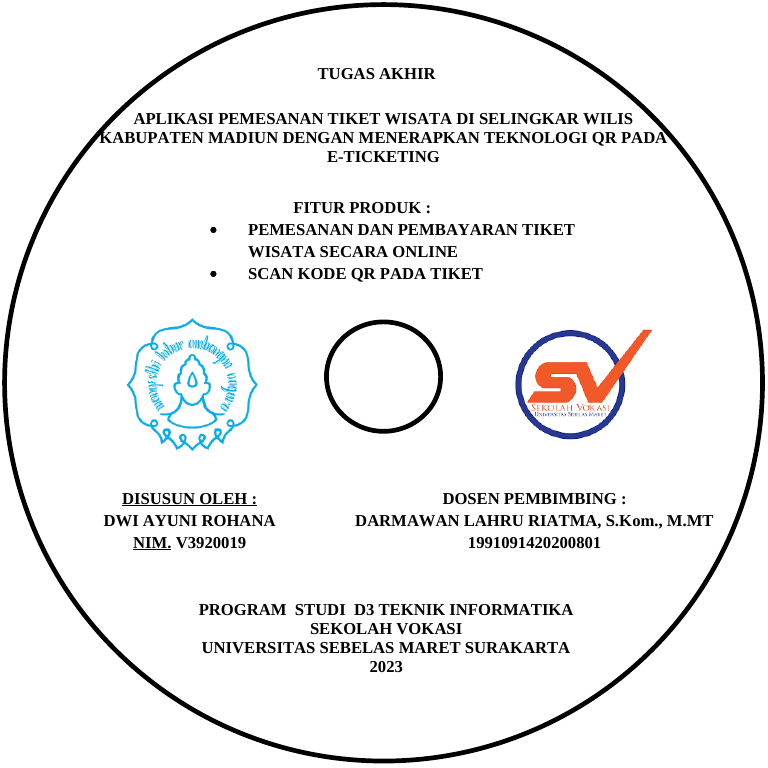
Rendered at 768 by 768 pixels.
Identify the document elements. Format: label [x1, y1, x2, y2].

picture [126, 318, 191, 383]
picture [126, 387, 190, 451]
picture [131, 323, 253, 446]
picture [194, 387, 258, 451]
picture [513, 325, 653, 443]
picture [194, 318, 258, 382]
